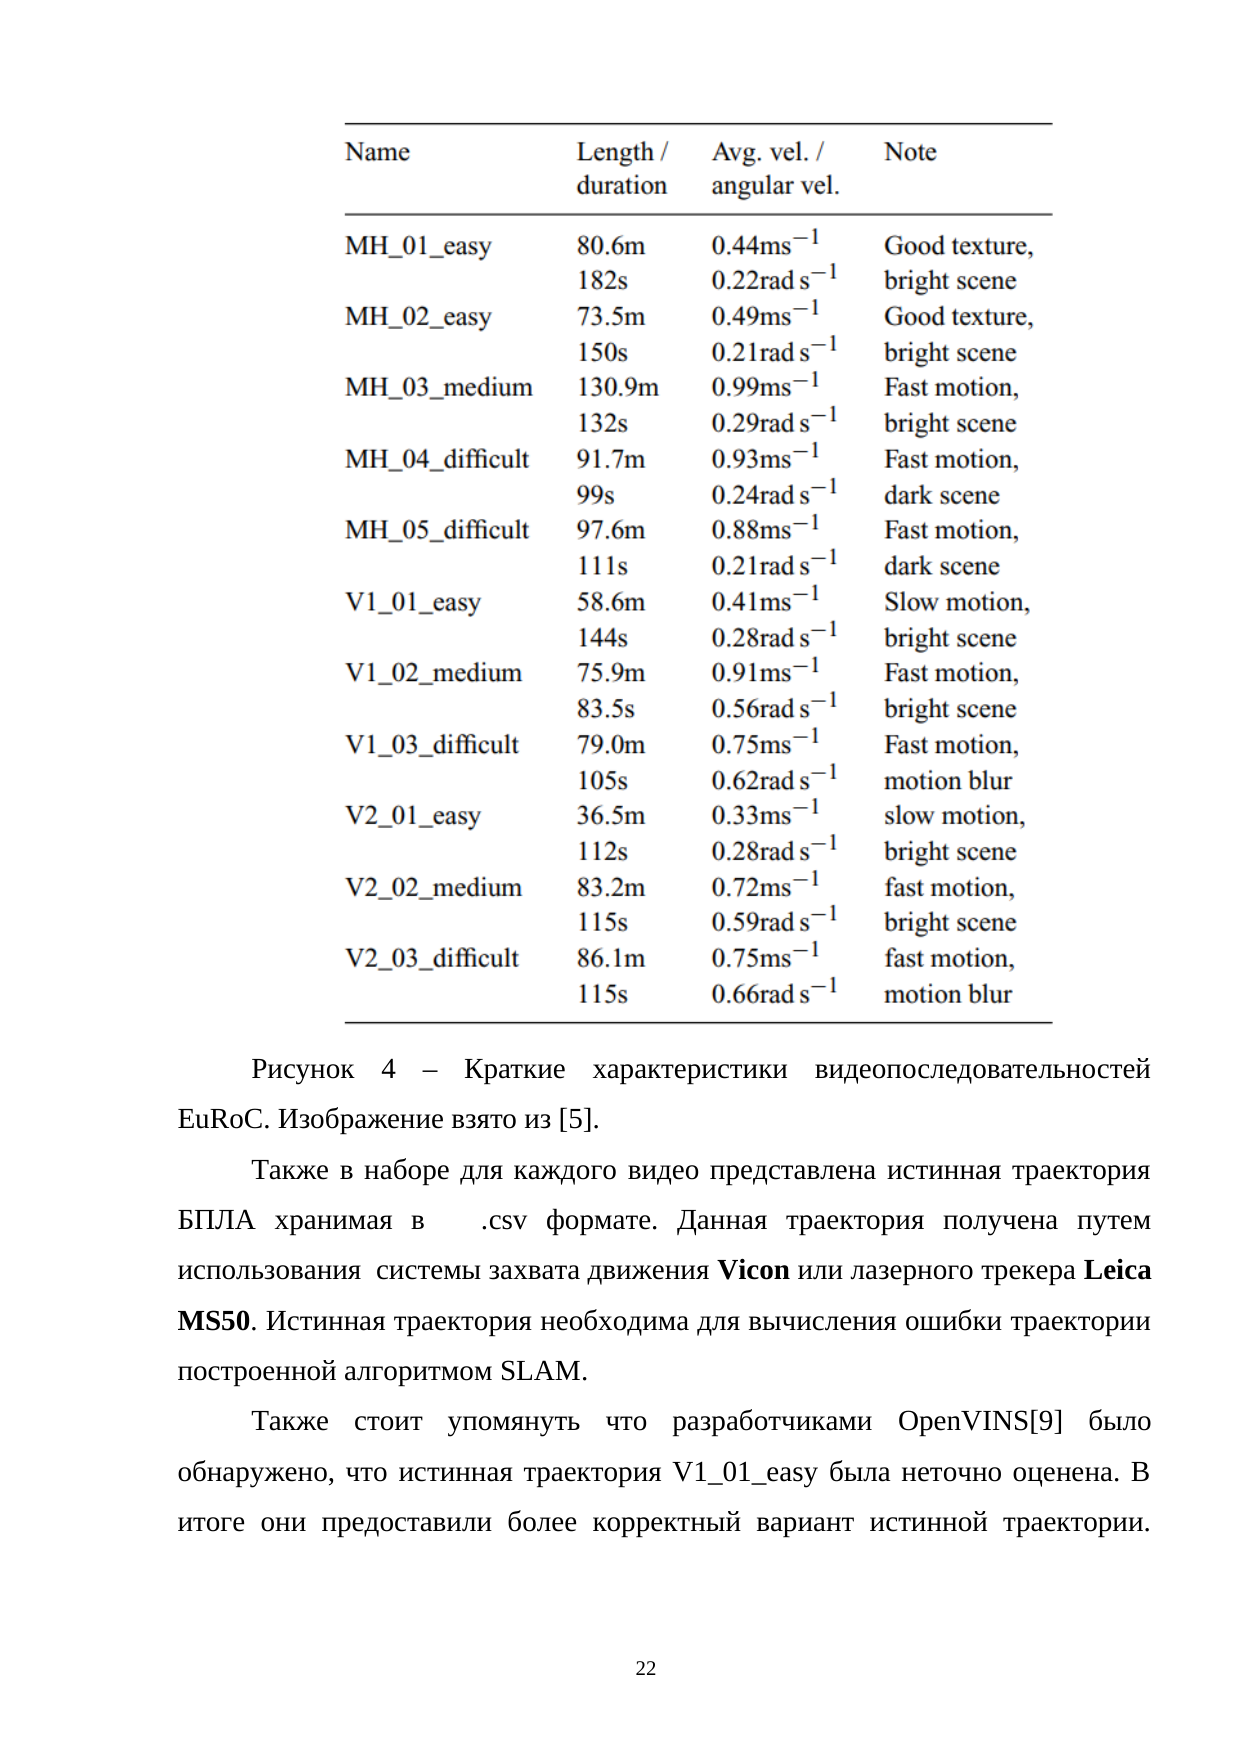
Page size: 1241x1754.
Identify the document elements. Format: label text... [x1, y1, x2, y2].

text Рисунок 4 – Краткие характеристики видеопоследовательностей EuRoC. Изображение взято из [5]. [177, 1051, 1152, 1135]
picture [336, 118, 1067, 1035]
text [177, 1403, 1152, 1538]
text Также в наборе для каждого видео представлена истинная траектория БПЛА хранимая в .csv формате. Данная траектория получена путем использования системы захвата движения Vicon или лазерного трекера Leica MS50. Истинная траектория необходима для вычисления ошибки траектории построенной алгоритмом SLAM. [177, 1152, 1152, 1387]
